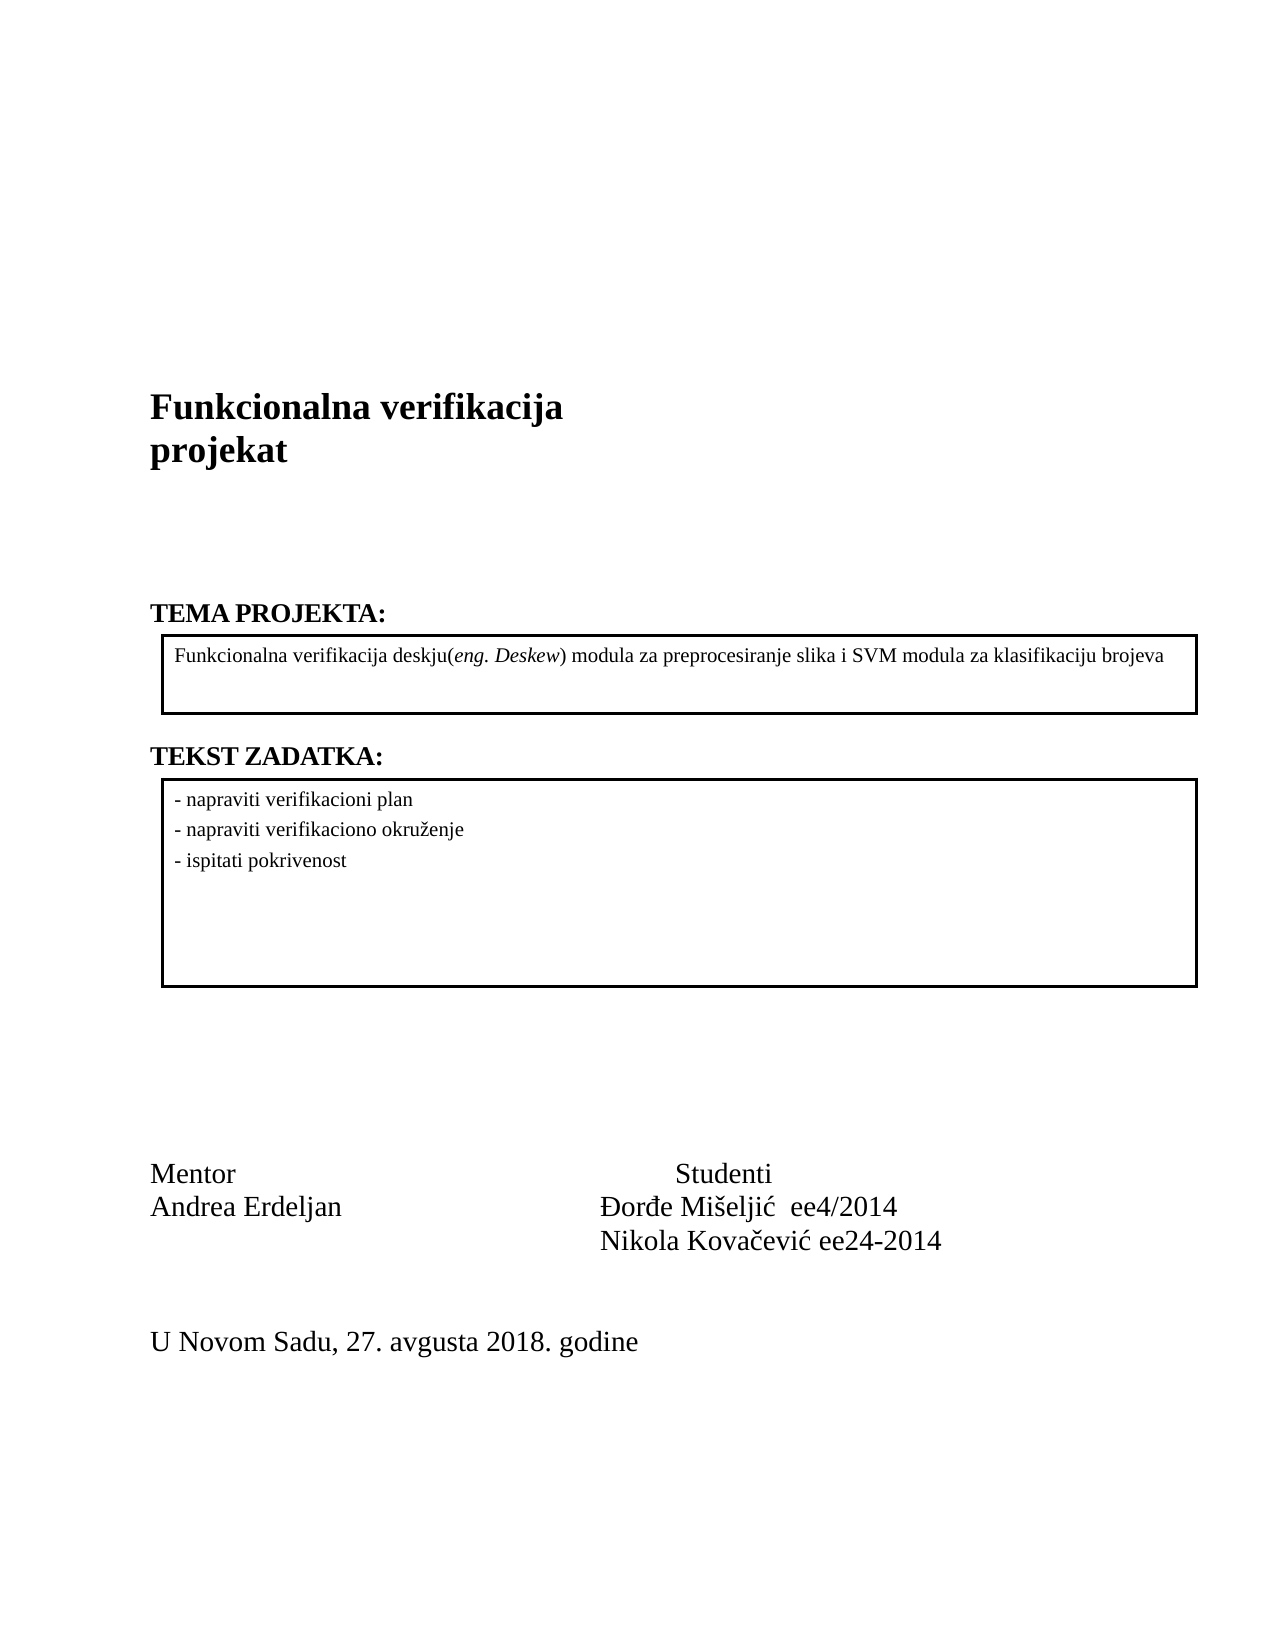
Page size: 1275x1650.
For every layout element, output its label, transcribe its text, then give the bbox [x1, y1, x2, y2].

text TEMA PROJEKTA: [150, 597, 1125, 628]
table_header - napraviti verifikacioni plan - napraviti verifikaciono okruženje - ispitati pokrivenost [164, 781, 1195, 985]
text U Novom Sadu, 27. avgusta 2018. godine [150, 1324, 1125, 1357]
text projekat [150, 428, 1125, 471]
table_header Funkcionalna verifikacija deskju(eng. Deskew) modula za preprocesiranje slika i SVM modula za klasifikaciju brojeva [164, 637, 1195, 712]
text Andrea Erdeljan Đorđe Mišeljić ee4/2014 [150, 1189, 1125, 1223]
text Funkcionalna verifikacija [150, 385, 1125, 428]
text Mentor Studenti [150, 1156, 1125, 1189]
text Nikola Kovačević ee24-2014 [150, 1223, 1125, 1257]
text TEKST ZADATKA: [150, 740, 1125, 771]
